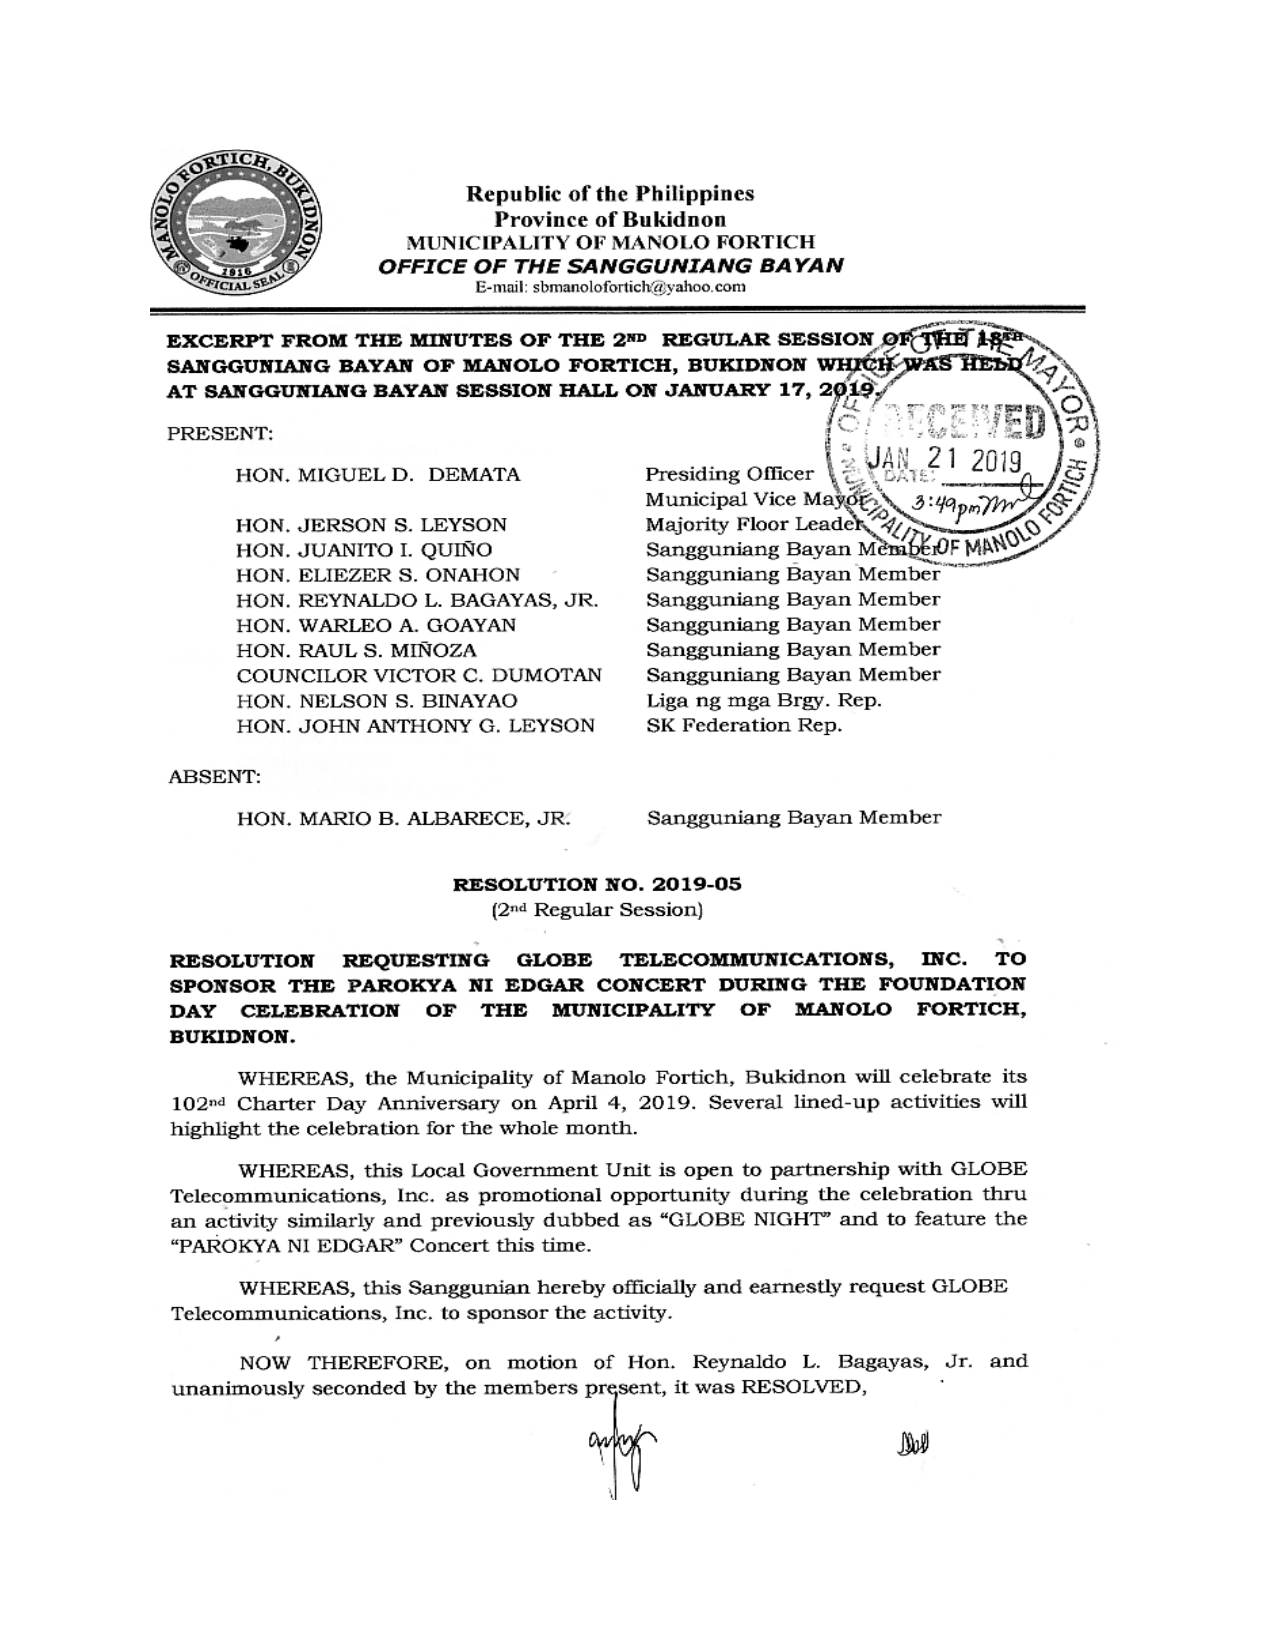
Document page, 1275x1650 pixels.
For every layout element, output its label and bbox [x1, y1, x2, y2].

picture [150, 149, 1121, 1500]
